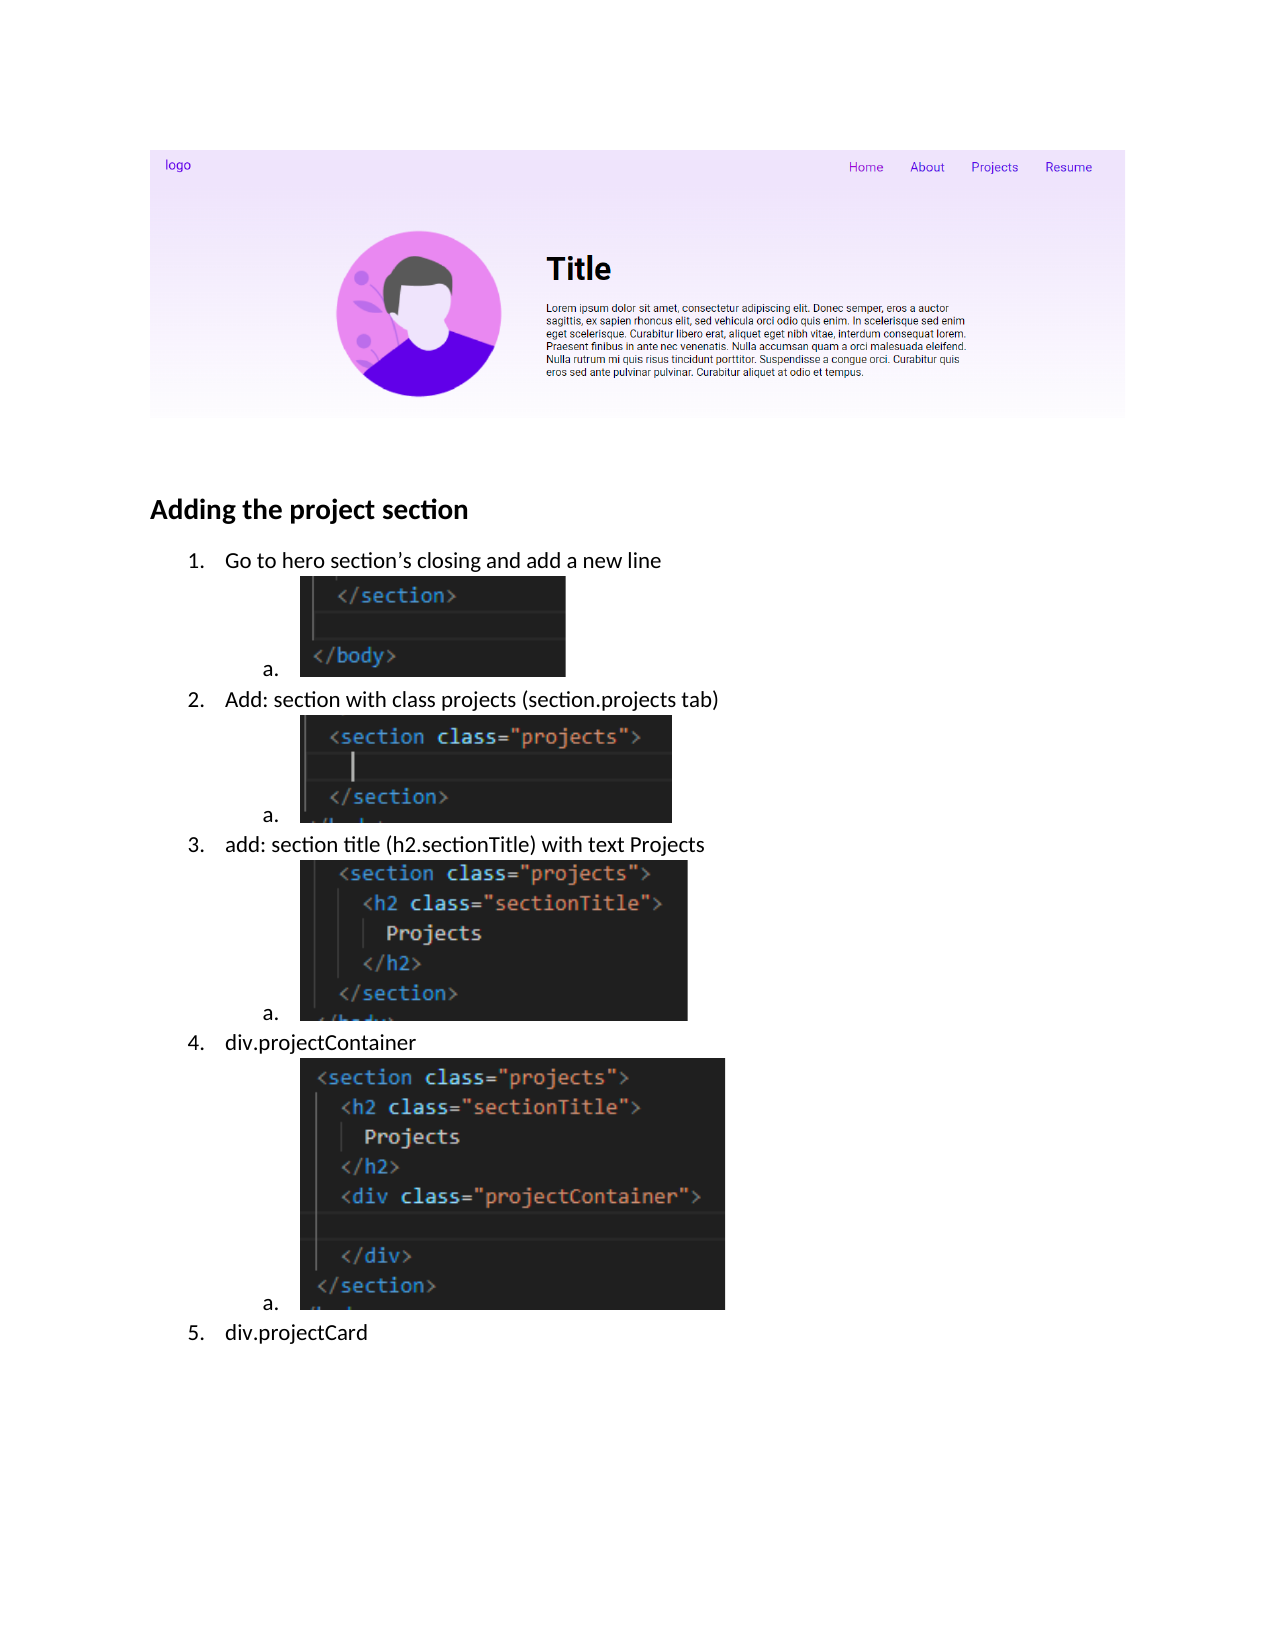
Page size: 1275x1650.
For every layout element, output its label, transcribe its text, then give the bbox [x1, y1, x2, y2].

picture [300, 1058, 725, 1310]
picture [300, 715, 672, 823]
list Add: section with class projects (section.projects tab) [187, 685, 1125, 713]
text Adding the project section [150, 491, 1125, 527]
list div.projectCard [187, 1318, 1125, 1346]
picture [300, 576, 566, 677]
list Go to hero section’s closing and add a new line [187, 547, 1125, 574]
picture [300, 860, 688, 1021]
list div.projectContainer [187, 1028, 1125, 1056]
picture [150, 150, 1125, 418]
list add: section title (h2.sectionTitle) with text Projects [187, 831, 1125, 859]
